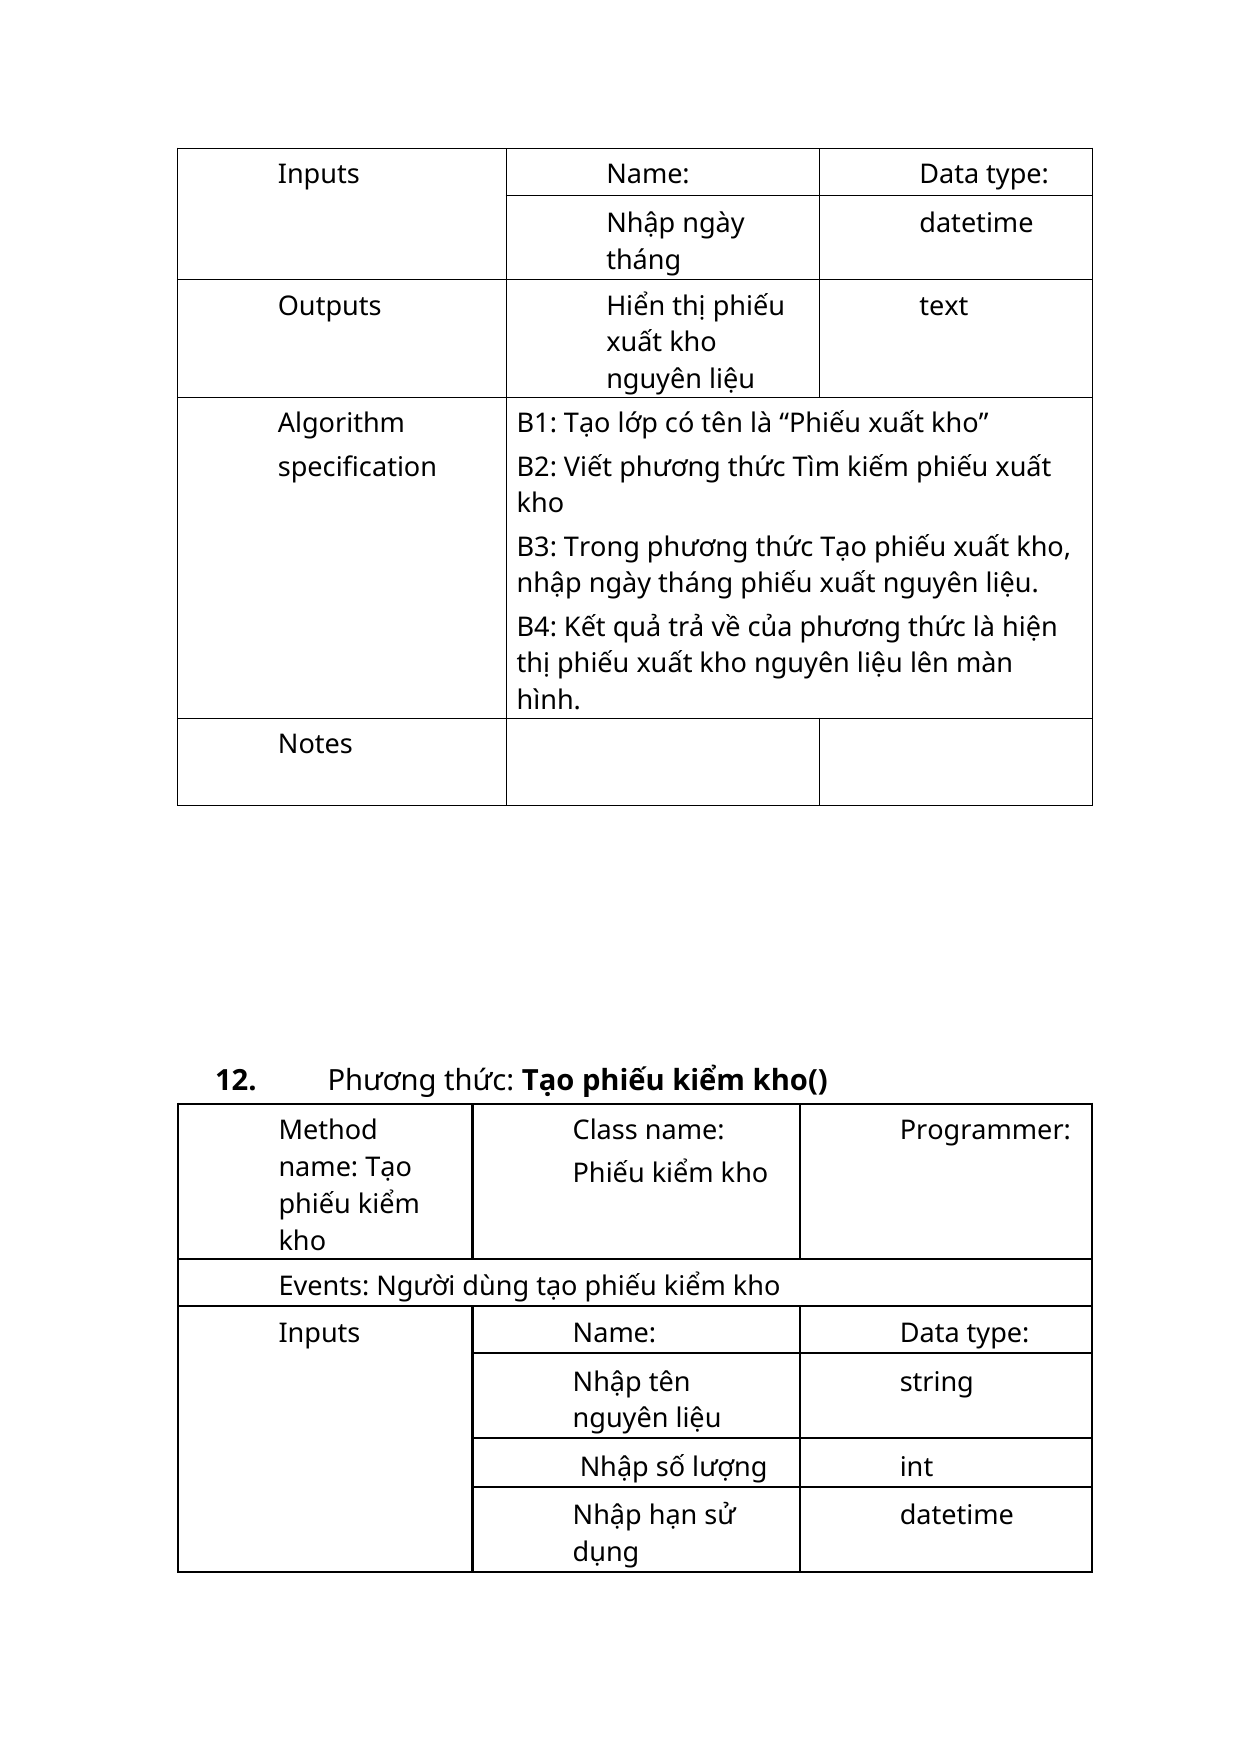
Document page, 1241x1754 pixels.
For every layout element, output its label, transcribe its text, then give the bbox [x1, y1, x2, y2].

table_cell Nhập số lượng [474, 1439, 799, 1486]
subtitle Phương thức: Tạo phiếu kiểm kho() [215, 1060, 1092, 1099]
table_cell Notes [178, 719, 506, 805]
table_cell [507, 719, 819, 805]
table_cell Data type: [820, 149, 1092, 194]
table_cell Nhập hạn sử dụng [474, 1488, 799, 1571]
table_cell B1: Tạo lớp có tên là “Phiếu xuất kho” B2: Viết phương thức Tìm kiếm phiếu xuất kho B3: Trong phương thức Tạo phiếu xuất kho, nhập ngày tháng phiếu xuất nguyên liệu. B4: Kết quả trả về của phương thức là hiện thị phiếu xuất kho nguyên liệu lên màn hình. [507, 398, 1092, 718]
table_cell Inputs [178, 149, 506, 279]
table_cell Outputs [178, 280, 506, 397]
table_cell Inputs [179, 1307, 471, 1571]
table_cell string [801, 1354, 1091, 1437]
table_cell int [801, 1439, 1091, 1486]
table_header Programmer: [801, 1105, 1091, 1258]
table_cell Data type: [801, 1307, 1091, 1352]
table_cell Nhập ngày tháng [507, 196, 819, 279]
table_header Method name: Tạo phiếu kiểm kho [179, 1105, 471, 1258]
table_cell text [820, 280, 1092, 397]
table_cell [820, 719, 1092, 805]
table_header Class name: Phiếu kiểm kho [474, 1105, 799, 1258]
table_cell Name: [507, 149, 819, 194]
table_cell Hiển thị phiếu xuất kho nguyên liệu [507, 280, 819, 397]
table_cell datetime [801, 1488, 1091, 1571]
table_cell Algorithm specification [178, 398, 506, 718]
table_cell datetime [820, 196, 1092, 279]
table_cell Events: Người dùng tạo phiếu kiểm kho [179, 1260, 1091, 1305]
table_cell Nhập tên nguyên liệu [474, 1354, 799, 1437]
table_cell Name: [474, 1307, 799, 1352]
